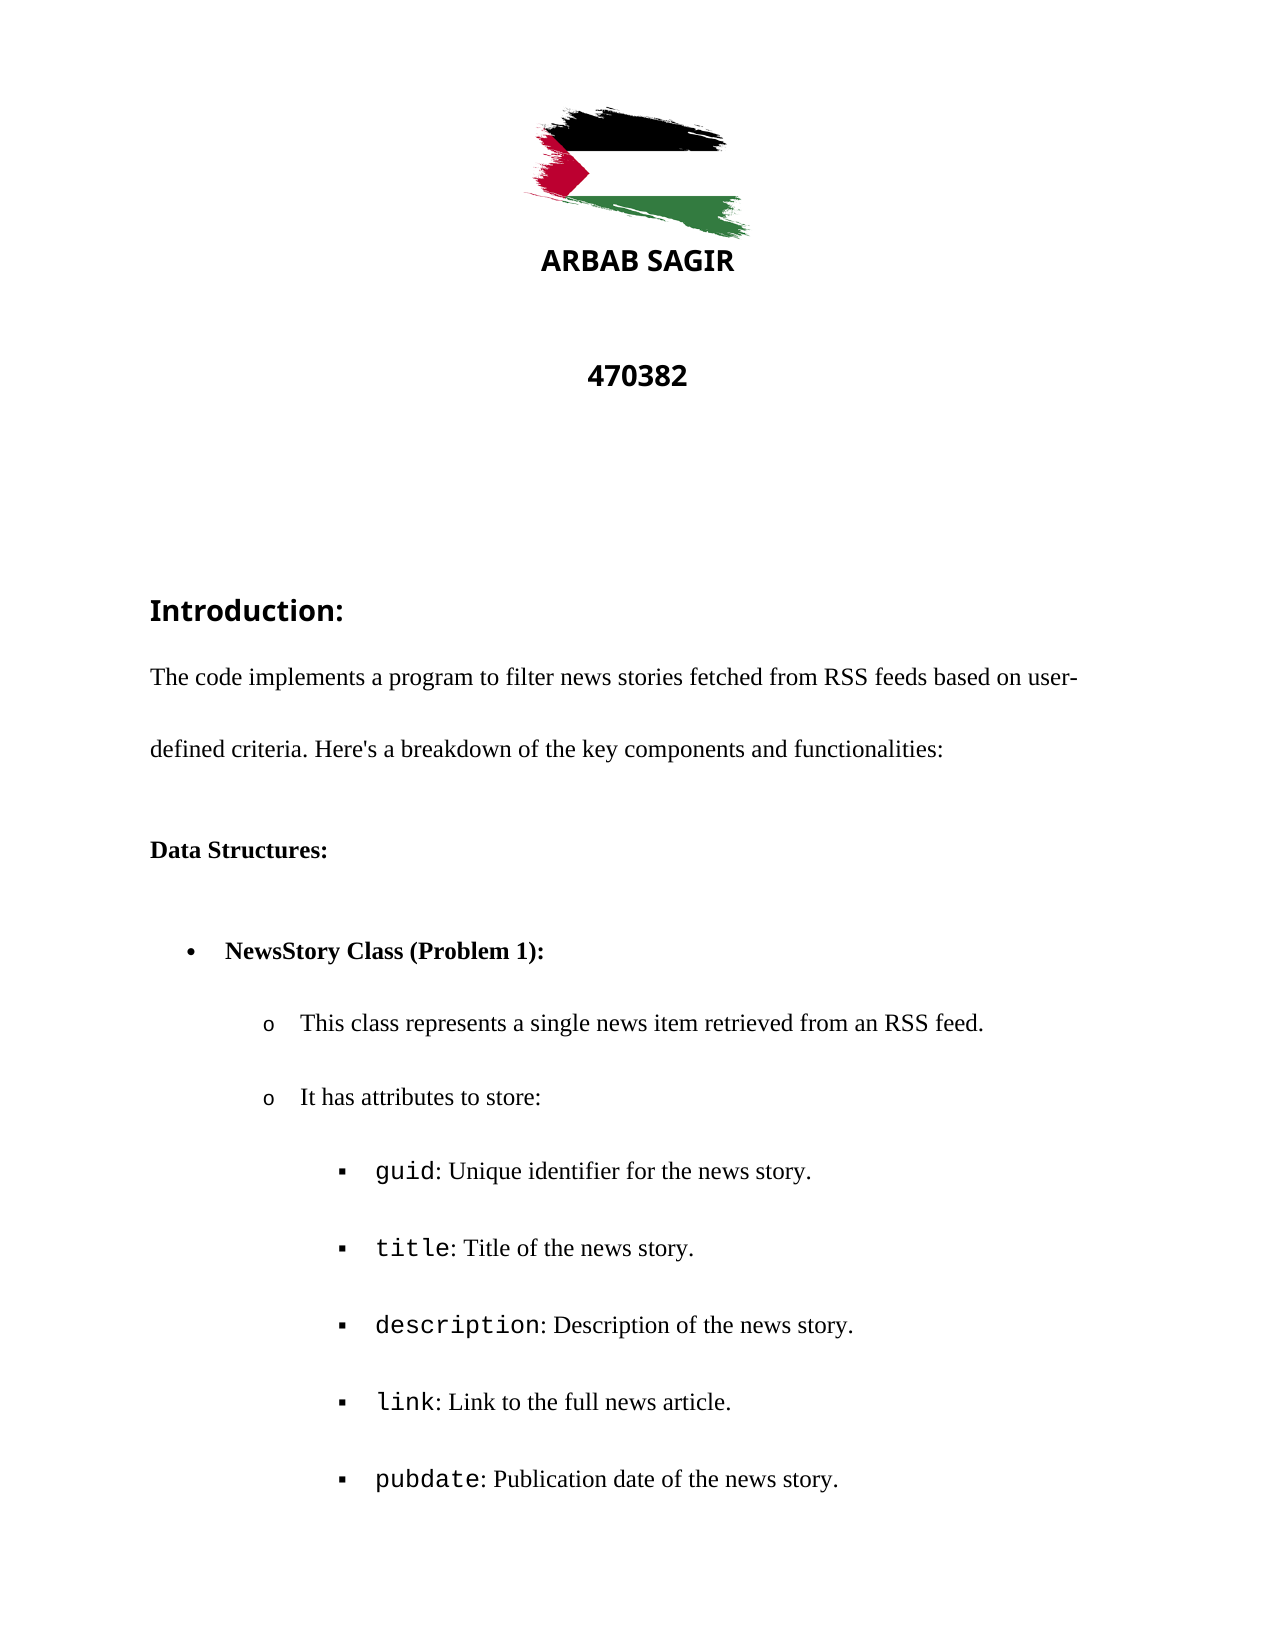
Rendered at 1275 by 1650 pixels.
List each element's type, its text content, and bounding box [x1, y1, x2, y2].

text ARBAB SAGIR [150, 240, 1125, 279]
text Data Structures: [150, 835, 1125, 864]
list guid: Unique identifier for the news story. [337, 1156, 1125, 1187]
picture [522, 106, 753, 240]
list title: Title of the news story. [337, 1233, 1125, 1264]
list description: Description of the news story. [337, 1310, 1125, 1341]
list link: Link to the full news article. [337, 1387, 1125, 1418]
list It has attributes to store: [262, 1082, 1125, 1112]
text 470382 [150, 356, 1125, 395]
list This class represents a single news item retrieved from an RSS feed. [262, 1008, 1125, 1038]
list pubdate: Publication date of the news story. [337, 1464, 1125, 1495]
list NewsStory Class (Problem 1): [187, 936, 1125, 965]
text Introduction: [150, 590, 1125, 630]
text The code implements a program to filter news stories fetched from RSS feeds based on user-defined criteria. Here's a breakdown of the key components and functionalities: [150, 662, 1125, 763]
